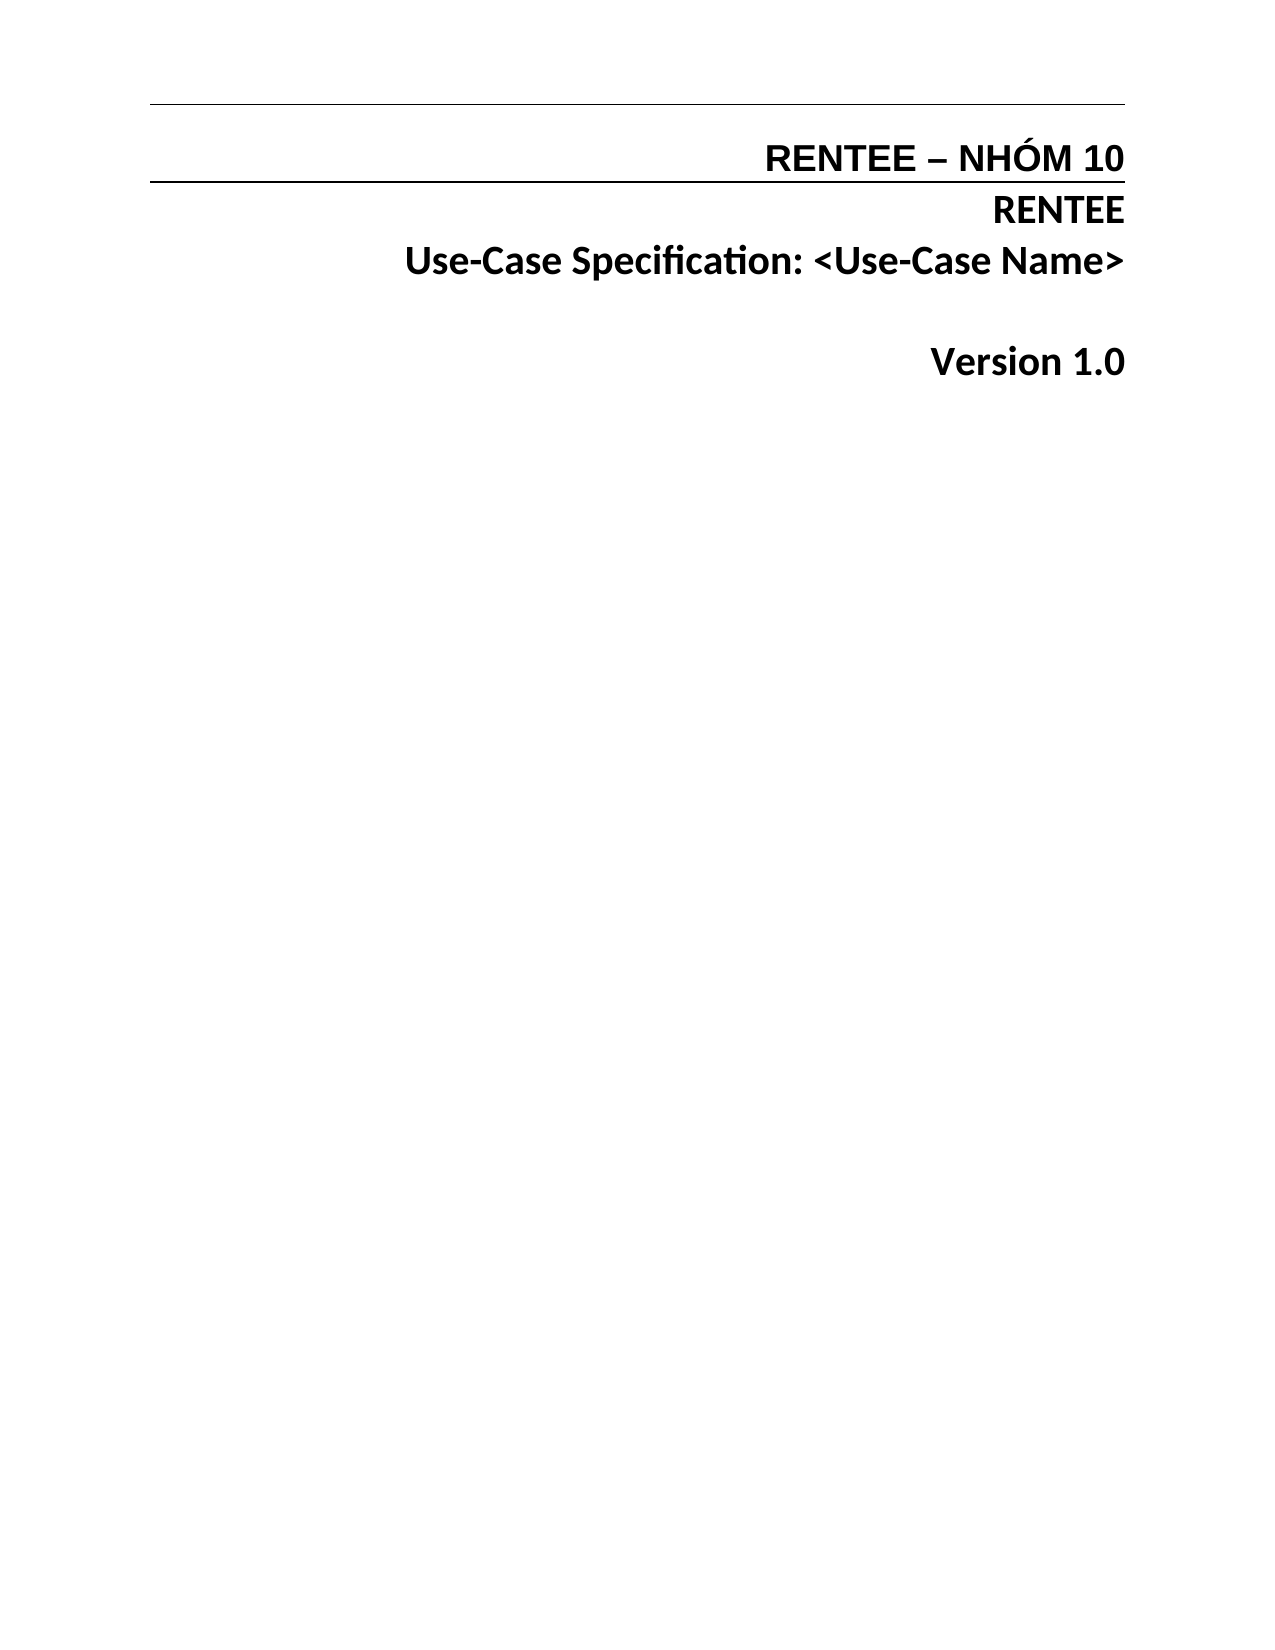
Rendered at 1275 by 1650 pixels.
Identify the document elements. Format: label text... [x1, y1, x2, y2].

title RENTEE [150, 183, 1125, 234]
title Use-Case Specification [150, 234, 1125, 284]
title Version 1.0 [150, 335, 1125, 386]
